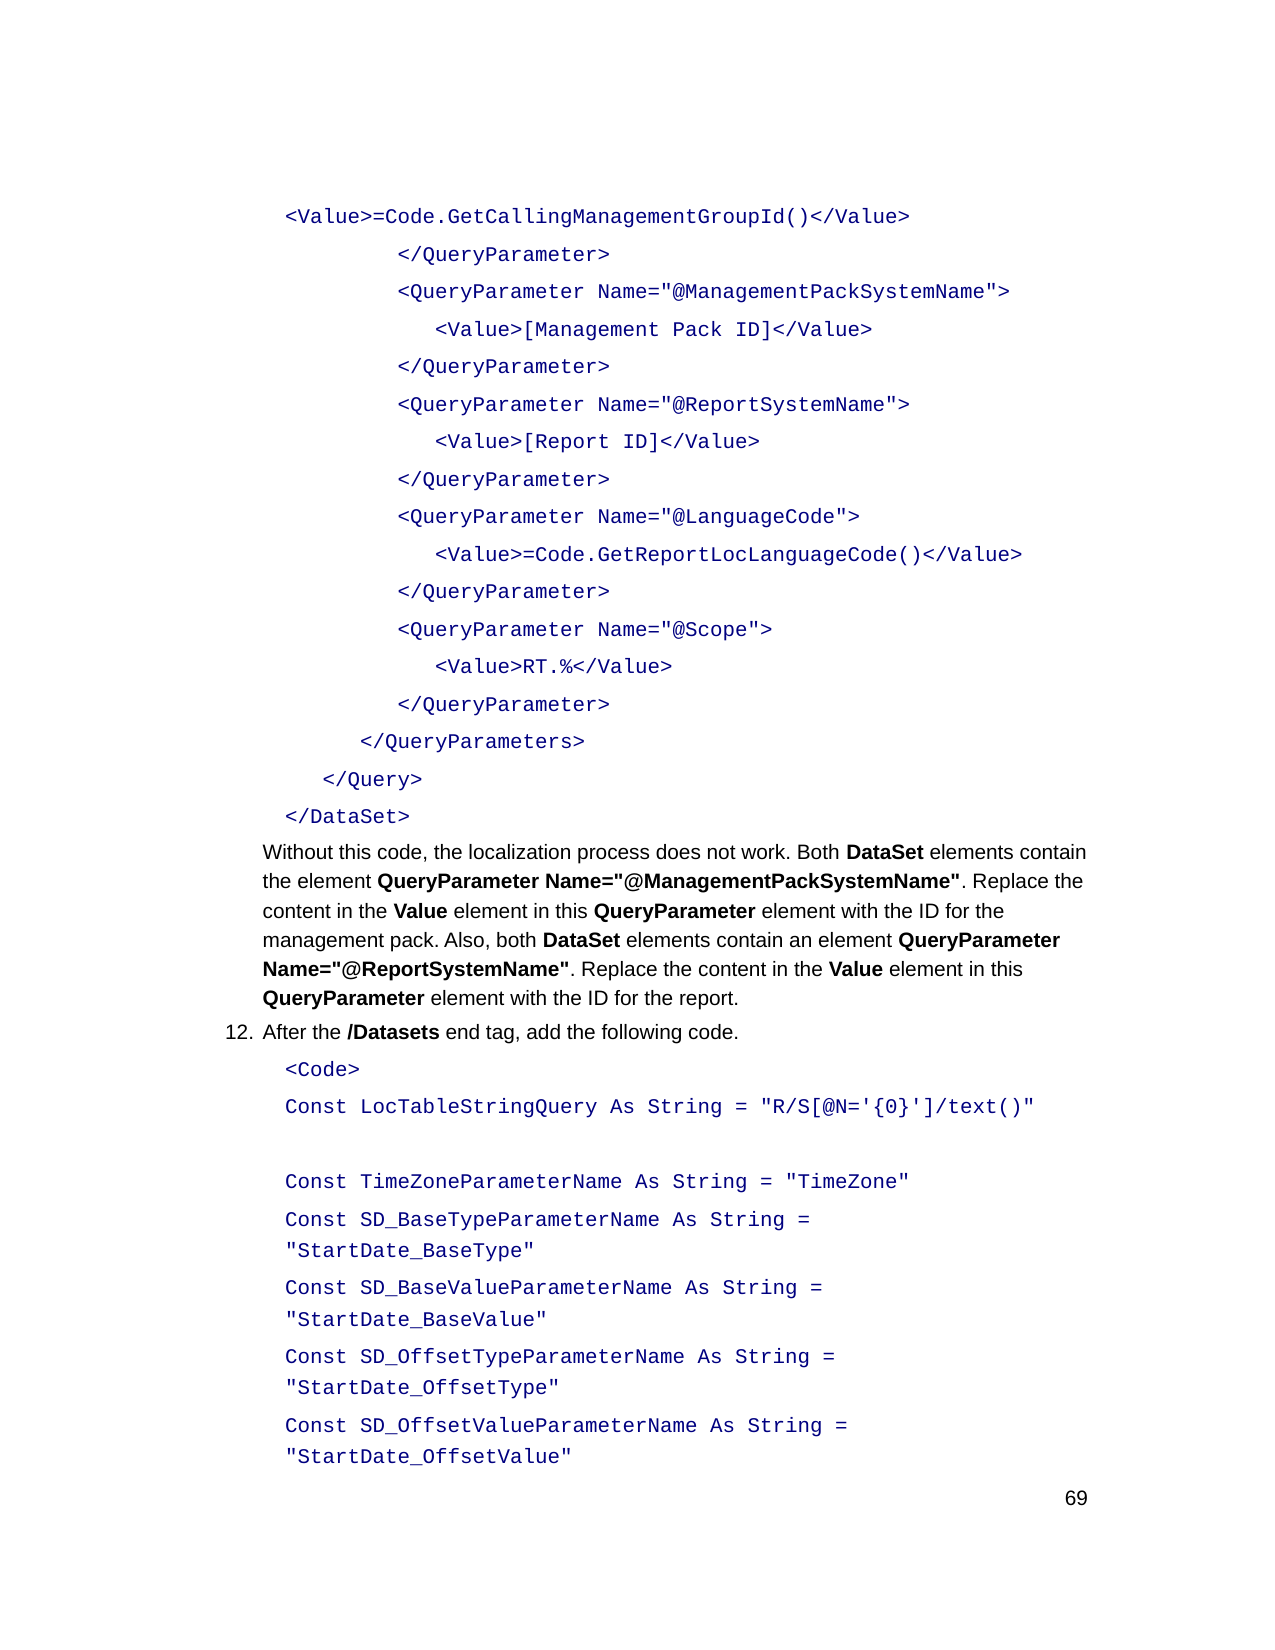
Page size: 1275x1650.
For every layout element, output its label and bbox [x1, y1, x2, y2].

table_header [225, 199, 1087, 1476]
